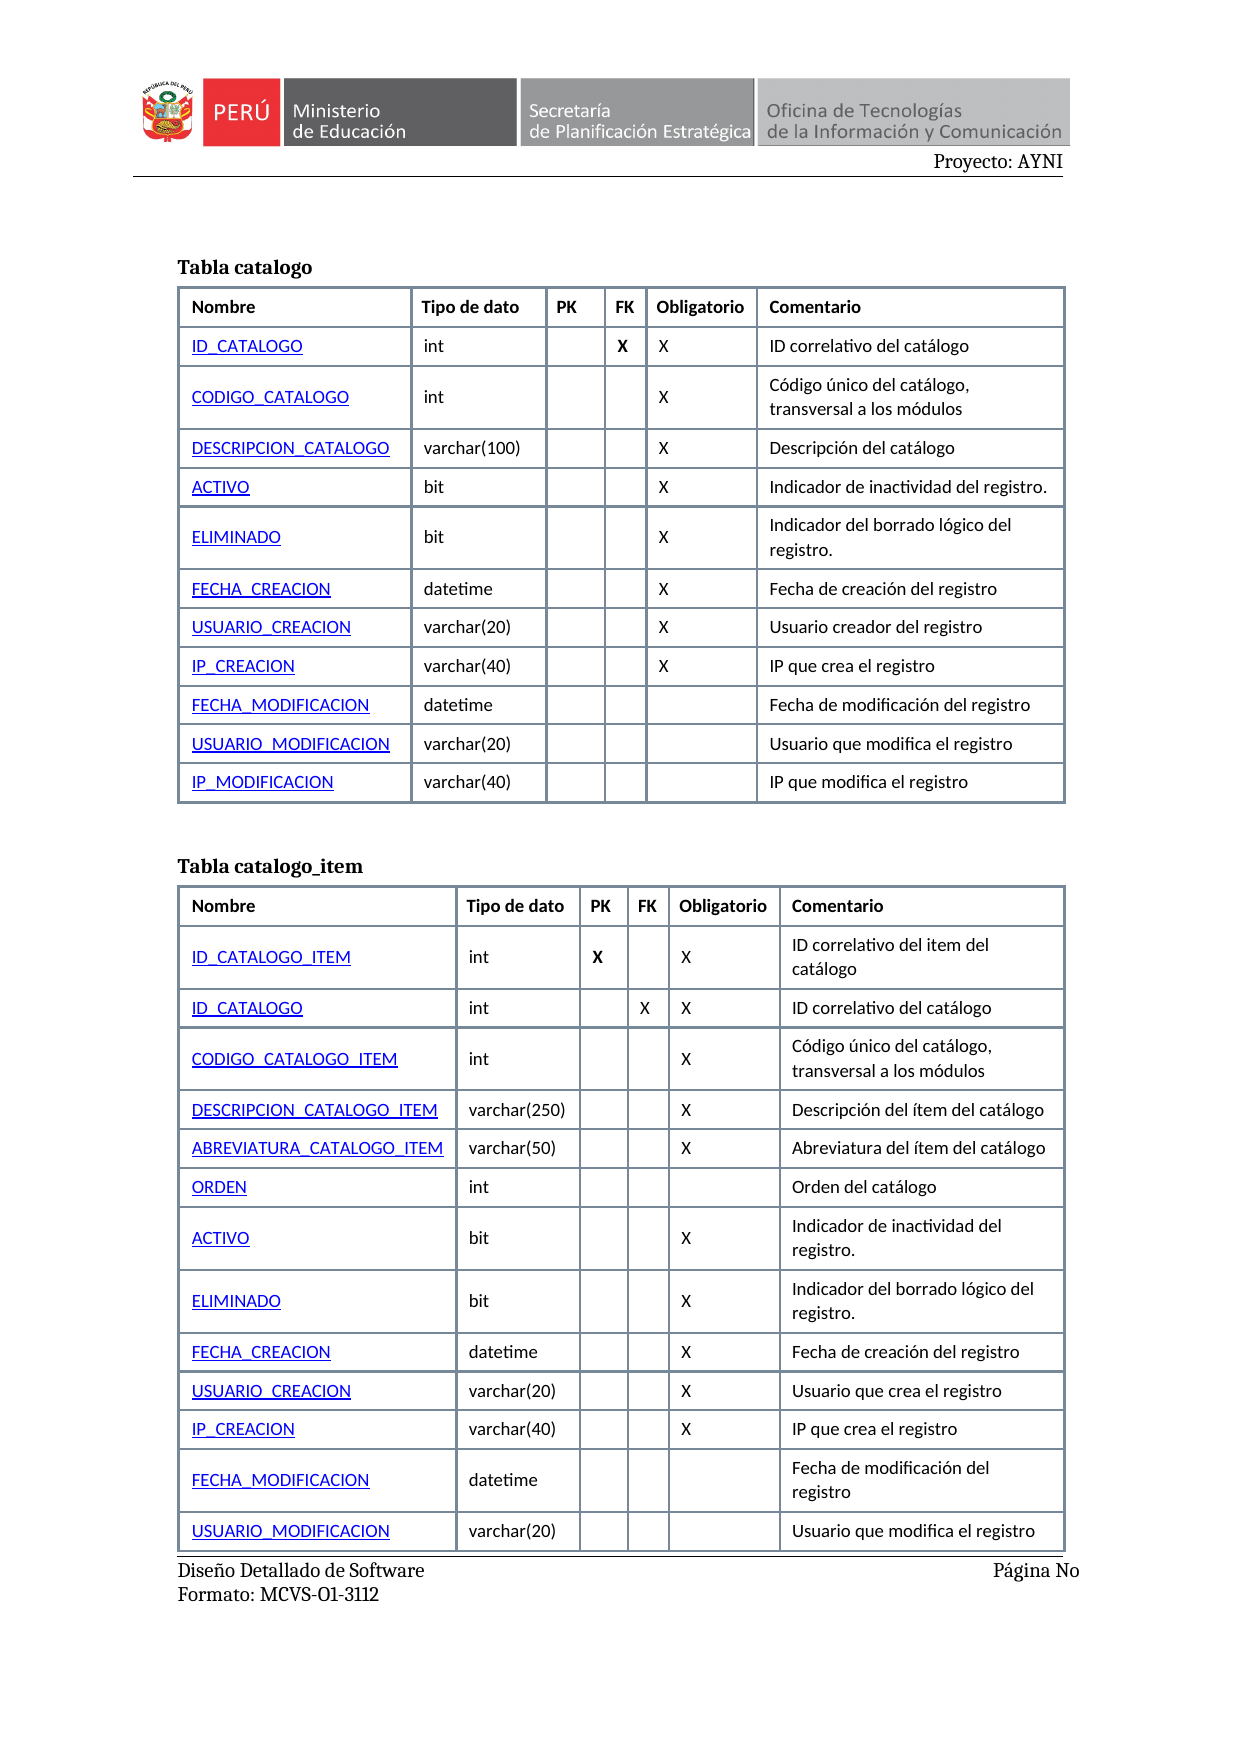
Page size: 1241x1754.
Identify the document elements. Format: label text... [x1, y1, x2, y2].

table_cell [581, 1411, 627, 1448]
table_header PK [581, 888, 627, 924]
table_cell Descripción del ítem del catálogo [781, 1091, 1063, 1128]
table_cell Indicador de inactividad del registro. [781, 1208, 1063, 1269]
table_cell [606, 725, 645, 762]
table_cell ID correlativo del item del catálogo [781, 927, 1063, 988]
table_cell X [606, 328, 645, 365]
table_cell [581, 1130, 627, 1167]
table_header PK [548, 289, 604, 326]
table_cell [606, 430, 645, 467]
table_cell Descripción del catálogo [758, 430, 1063, 467]
table_cell IP que crea el registro [758, 648, 1063, 684]
table_cell [629, 1411, 668, 1448]
table_cell X [670, 1271, 779, 1332]
table_cell [648, 725, 756, 762]
table_cell X [648, 570, 756, 607]
table_cell [670, 1513, 779, 1550]
table_cell [548, 367, 604, 428]
table_cell [581, 1373, 627, 1409]
table_cell varchar(100) [413, 430, 545, 467]
table_cell Código único del catálogo, transversal a los módulos [758, 367, 1063, 428]
table_cell [606, 609, 645, 646]
table_cell ID correlativo del catálogo [781, 990, 1063, 1026]
table_cell X [670, 1411, 779, 1448]
table_cell X [648, 430, 756, 467]
table_cell int [458, 1029, 579, 1089]
table_header Tipo de dato [458, 888, 579, 924]
table_cell [629, 1334, 668, 1370]
table_cell X [648, 508, 756, 568]
table_cell int [413, 367, 545, 428]
table_cell X [670, 1373, 779, 1409]
table_cell [548, 430, 604, 467]
table_cell ID_CATALOGO [180, 990, 455, 1026]
table_cell varchar(20) [458, 1373, 579, 1409]
table_cell IP que modifica el registro [758, 764, 1063, 801]
picture [132, 75, 1081, 150]
table_cell X [581, 927, 627, 988]
table_cell Fecha de modificación del registro [781, 1450, 1063, 1511]
table_cell [548, 469, 604, 505]
table_cell Abreviatura del ítem del catálogo [781, 1130, 1063, 1167]
table_cell [629, 927, 668, 988]
table_cell bit [458, 1208, 579, 1269]
table_cell datetime [458, 1450, 579, 1511]
table_cell varchar(40) [458, 1411, 579, 1448]
table_cell [581, 1513, 627, 1550]
table_cell ELIMINADO [180, 1271, 455, 1332]
table_cell IP_CREACION [180, 648, 410, 684]
table_cell int [413, 328, 545, 365]
table_cell [548, 609, 604, 646]
table_cell [581, 990, 627, 1026]
table_cell ELIMINADO [180, 508, 410, 568]
table_cell [548, 687, 604, 723]
table_cell varchar(40) [413, 764, 545, 801]
table_header Obligatorio [648, 289, 756, 326]
table_cell [606, 469, 645, 505]
table_cell [548, 570, 604, 607]
table_cell ID_CATALOGO_ITEM [180, 927, 455, 988]
table_cell [670, 1169, 779, 1206]
table_cell IP que crea el registro [781, 1411, 1063, 1448]
table_cell [629, 1091, 668, 1128]
table_header Nombre [180, 888, 455, 924]
table_cell USUARIO_CREACION [180, 1373, 455, 1409]
table_cell X [648, 328, 756, 365]
table_cell [606, 687, 645, 723]
table_cell X [648, 469, 756, 505]
table_cell [670, 1450, 779, 1511]
table_cell [629, 1513, 668, 1550]
table_cell [629, 1029, 668, 1089]
table_cell Indicador de inactividad del registro. [758, 469, 1063, 505]
table_cell [629, 1450, 668, 1511]
table_cell FECHA_MODIFICACION [180, 687, 410, 723]
table_header FK [606, 289, 645, 326]
table_cell [548, 648, 604, 684]
table_cell [581, 1208, 627, 1269]
table_cell CODIGO_CATALOGO [180, 367, 410, 428]
table_cell X [648, 648, 756, 684]
subtitle Tabla catalogo [177, 255, 1063, 280]
table_cell X [629, 990, 668, 1026]
table_cell [629, 1208, 668, 1269]
table_cell [629, 1271, 668, 1332]
table_cell datetime [413, 570, 545, 607]
table_cell [548, 328, 604, 365]
table_cell X [670, 927, 779, 988]
table_cell [648, 687, 756, 723]
table_cell X [670, 1091, 779, 1128]
table_cell X [670, 1334, 779, 1370]
table_cell [629, 1373, 668, 1409]
table_cell Fecha de creación del registro [781, 1334, 1063, 1370]
table_cell IP_CREACION [180, 1411, 455, 1448]
table_cell [581, 1169, 627, 1206]
table_cell varchar(250) [458, 1091, 579, 1128]
table_cell varchar(20) [413, 725, 545, 762]
table_cell FECHA_CREACION [180, 570, 410, 607]
table_cell Indicador del borrado lógico del registro. [758, 508, 1063, 568]
table_cell [606, 764, 645, 801]
table_cell Fecha de creación del registro [758, 570, 1063, 607]
table_cell varchar(40) [413, 648, 545, 684]
table_cell [606, 570, 645, 607]
table_cell [581, 1334, 627, 1370]
table_cell datetime [458, 1334, 579, 1370]
table_cell bit [413, 508, 545, 568]
table_header Obligatorio [670, 888, 779, 924]
table_cell bit [458, 1271, 579, 1332]
table_cell Código único del catálogo, transversal a los módulos [781, 1029, 1063, 1089]
table_cell [548, 725, 604, 762]
table_cell [548, 508, 604, 568]
table_cell [606, 648, 645, 684]
table_cell bit [413, 469, 545, 505]
table_cell Usuario creador del registro [758, 609, 1063, 646]
table_cell FECHA_CREACION [180, 1334, 455, 1370]
table_cell ORDEN [180, 1169, 455, 1206]
table_cell ABREVIATURA_CATALOGO_ITEM [180, 1130, 455, 1167]
table_cell X [670, 1208, 779, 1269]
table_cell varchar(20) [458, 1513, 579, 1550]
table_cell int [458, 927, 579, 988]
table_cell FECHA_MODIFICACION [180, 1450, 455, 1511]
table_cell USUARIO_CREACION [180, 609, 410, 646]
table_header Nombre [180, 289, 410, 326]
table_cell X [648, 367, 756, 428]
table_cell Usuario que modifica el registro [758, 725, 1063, 762]
table_header Comentario [758, 289, 1063, 326]
table_cell int [458, 990, 579, 1026]
table_cell X [670, 1029, 779, 1089]
subtitle Tabla catalogo_item [177, 853, 1063, 878]
table_cell ACTIVO [180, 469, 410, 505]
table_cell Orden del catálogo [781, 1169, 1063, 1206]
table_cell [629, 1169, 668, 1206]
table_cell [581, 1029, 627, 1089]
table_cell CODIGO_CATALOGO_ITEM [180, 1029, 455, 1089]
table_cell [648, 764, 756, 801]
table_cell IP_MODIFICACION [180, 764, 410, 801]
table_header FK [629, 888, 668, 924]
table_cell Fecha de modificación del registro [758, 687, 1063, 723]
table_cell Indicador del borrado lógico del registro. [781, 1271, 1063, 1332]
table_cell X [648, 609, 756, 646]
table_cell DESCRIPCION_CATALOGO [180, 430, 410, 467]
table_cell [581, 1450, 627, 1511]
table_cell [629, 1130, 668, 1167]
table_cell ACTIVO [180, 1208, 455, 1269]
table_cell [581, 1271, 627, 1332]
table_cell datetime [413, 687, 545, 723]
table_cell varchar(20) [413, 609, 545, 646]
table_cell ID correlativo del catálogo [758, 328, 1063, 365]
table_cell ID_CATALOGO [180, 328, 410, 365]
table_cell [581, 1091, 627, 1128]
table_header Tipo de dato [413, 289, 545, 326]
table_cell X [670, 990, 779, 1026]
table_cell [606, 508, 645, 568]
table_cell [548, 764, 604, 801]
table_cell USUARIO_MODIFICACION [180, 725, 410, 762]
table_cell Usuario que crea el registro [781, 1373, 1063, 1409]
table_cell int [458, 1169, 579, 1206]
table_cell varchar(50) [458, 1130, 579, 1167]
table_cell Usuario que modifica el registro [781, 1513, 1063, 1550]
table_cell X [670, 1130, 779, 1167]
table_header Comentario [781, 888, 1063, 924]
table_cell USUARIO_MODIFICACION [180, 1513, 455, 1550]
table_cell DESCRIPCION_CATALOGO_ITEM [180, 1091, 455, 1128]
table_cell [606, 367, 645, 428]
